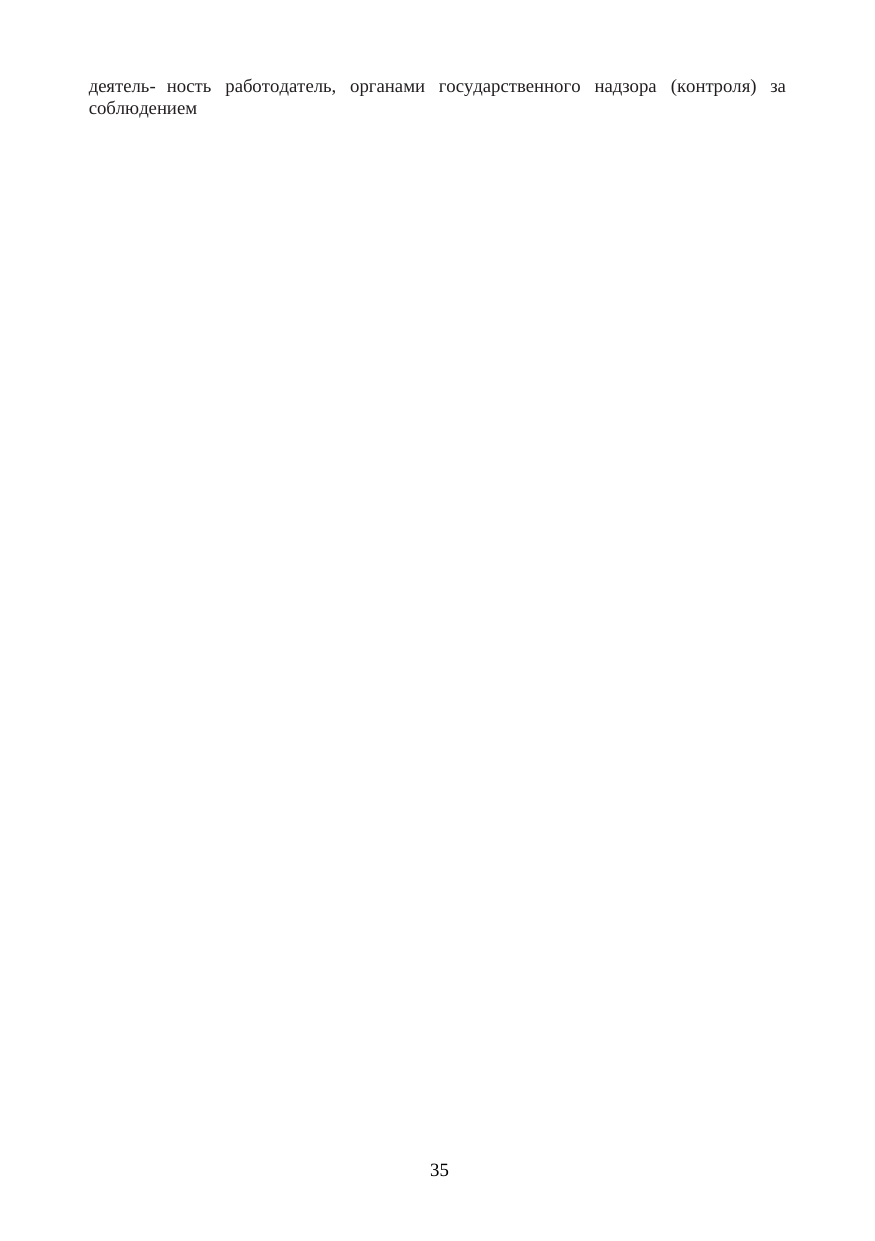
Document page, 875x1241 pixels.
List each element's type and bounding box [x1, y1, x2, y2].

list [88, 75, 786, 119]
